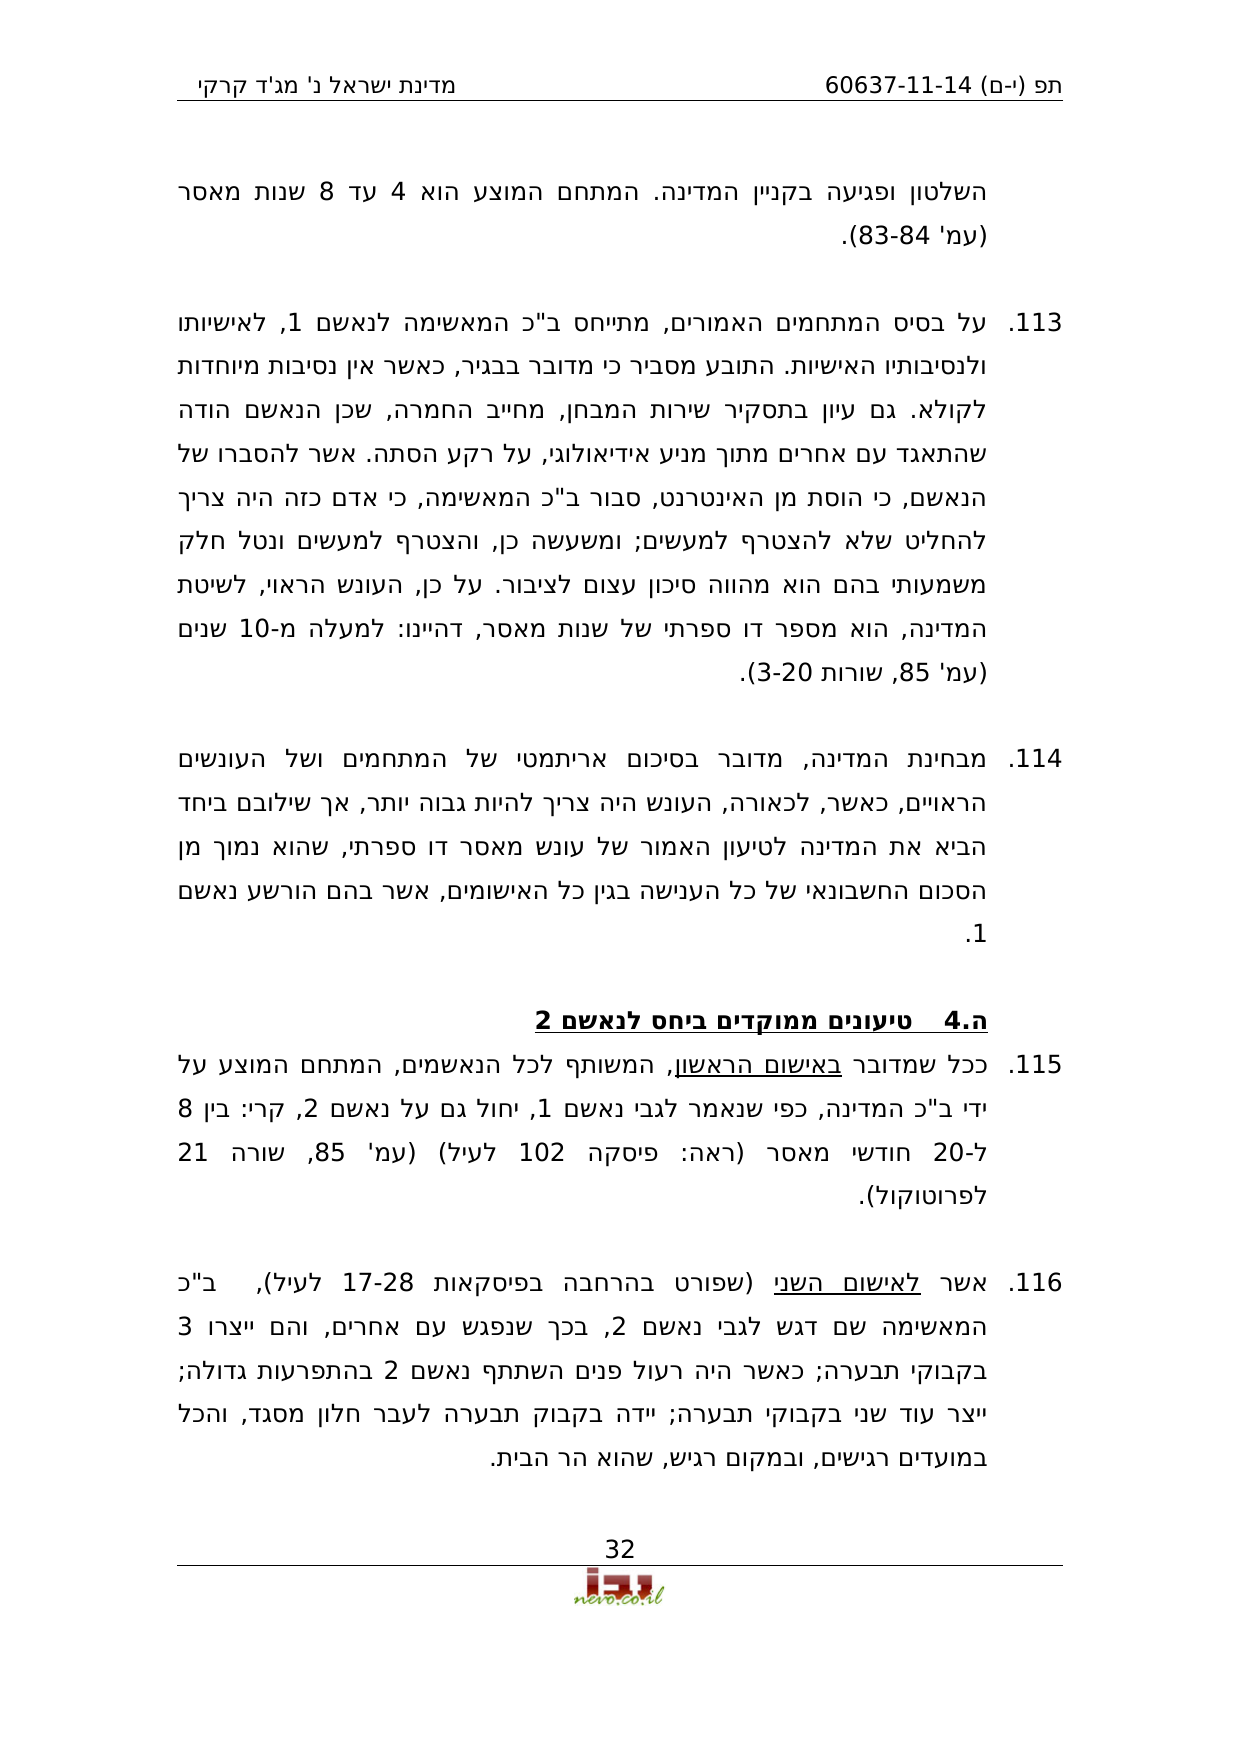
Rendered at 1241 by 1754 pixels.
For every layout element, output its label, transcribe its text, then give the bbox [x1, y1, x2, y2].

text 116. אשר לאישום השני (שפורט בהרחבה בפיסקאות 17-28 לעיל), ב"כ המאשימה שם דגש לגבי נאשם 2, בכך שנפגש עם אחרים, והם ייצרו 3 בקבוקי תבערה; כאשר היה רעול פנים השתתף נאשם 2 בהתפרעות גדולה; ייצר עוד שני בקבוקי תבערה; יידה בקבוק תבערה לעבר חלון מסגד, והכל במועדים רגישים, ובמקום רגיש, שהוא הר הבית. [177, 1268, 1063, 1473]
text 114. מבחינת המדינה, מדובר בסיכום אריתמטי של המתחמים ושל העונשים הראויים, כאשר, לכאורה, העונש היה צריך להיות גבוה יותר, אך שילובם ביחד הביא את המדינה לטיעון האמור של עונש מאסר דו ספרתי, שהוא נמוך מן הסכום החשבונאי של כל הענישה בגין כל האישומים, אשר בהם הורשע נאשם 1. [177, 745, 1063, 949]
picture [574, 1567, 666, 1606]
text ה.4 טיעונים ממוקדים ביחס לנאשם 2 [177, 1007, 988, 1036]
text 115. ככל שמדובר באישום הראשון, המשותף לכל הנאשמים, המתחם המוצע על ידי ב"כ המדינה, כפי שנאמר לגבי נאשם 1, יחול גם על נאשם 2, קרי: בין 8 ל-20 חודשי מאסר (ראה: פיסקה 102 לעיל) (עמ' 85, שורה 21 לפרוטוקול). [177, 1050, 1063, 1211]
text 113. על בסיס המתחמים האמורים, מתייחס ב"כ המאשימה לנאשם 1, לאישיותו ולנסיבותיו האישיות. התובע מסביר כי מדובר בבגיר, כאשר אין נסיבות מיוחדות לקולא. גם עיון בתסקיר שירות המבחן, מחייב החמרה, שכן הנאשם הודה שהתאגד עם אחרים מתוך מניע אידיאולוגי, על רקע הסתה. אשר להסברו של הנאשם, כי הוסת מן האינטרנט, סבור ב"כ המאשימה, כי אדם כזה היה צריך להחליט שלא להצטרף למעשים; ומשעשה כן, והצטרף למעשים ונטל חלק משמעותי בהם הוא מהווה סיכון עצום לציבור. על כן, העונש הראוי, לשיטת המדינה, הוא מספר דו ספרתי של שנות מאסר, דהיינו: למעלה מ-10 שנים (עמ' 85, שורות 3-20). [177, 308, 1063, 687]
